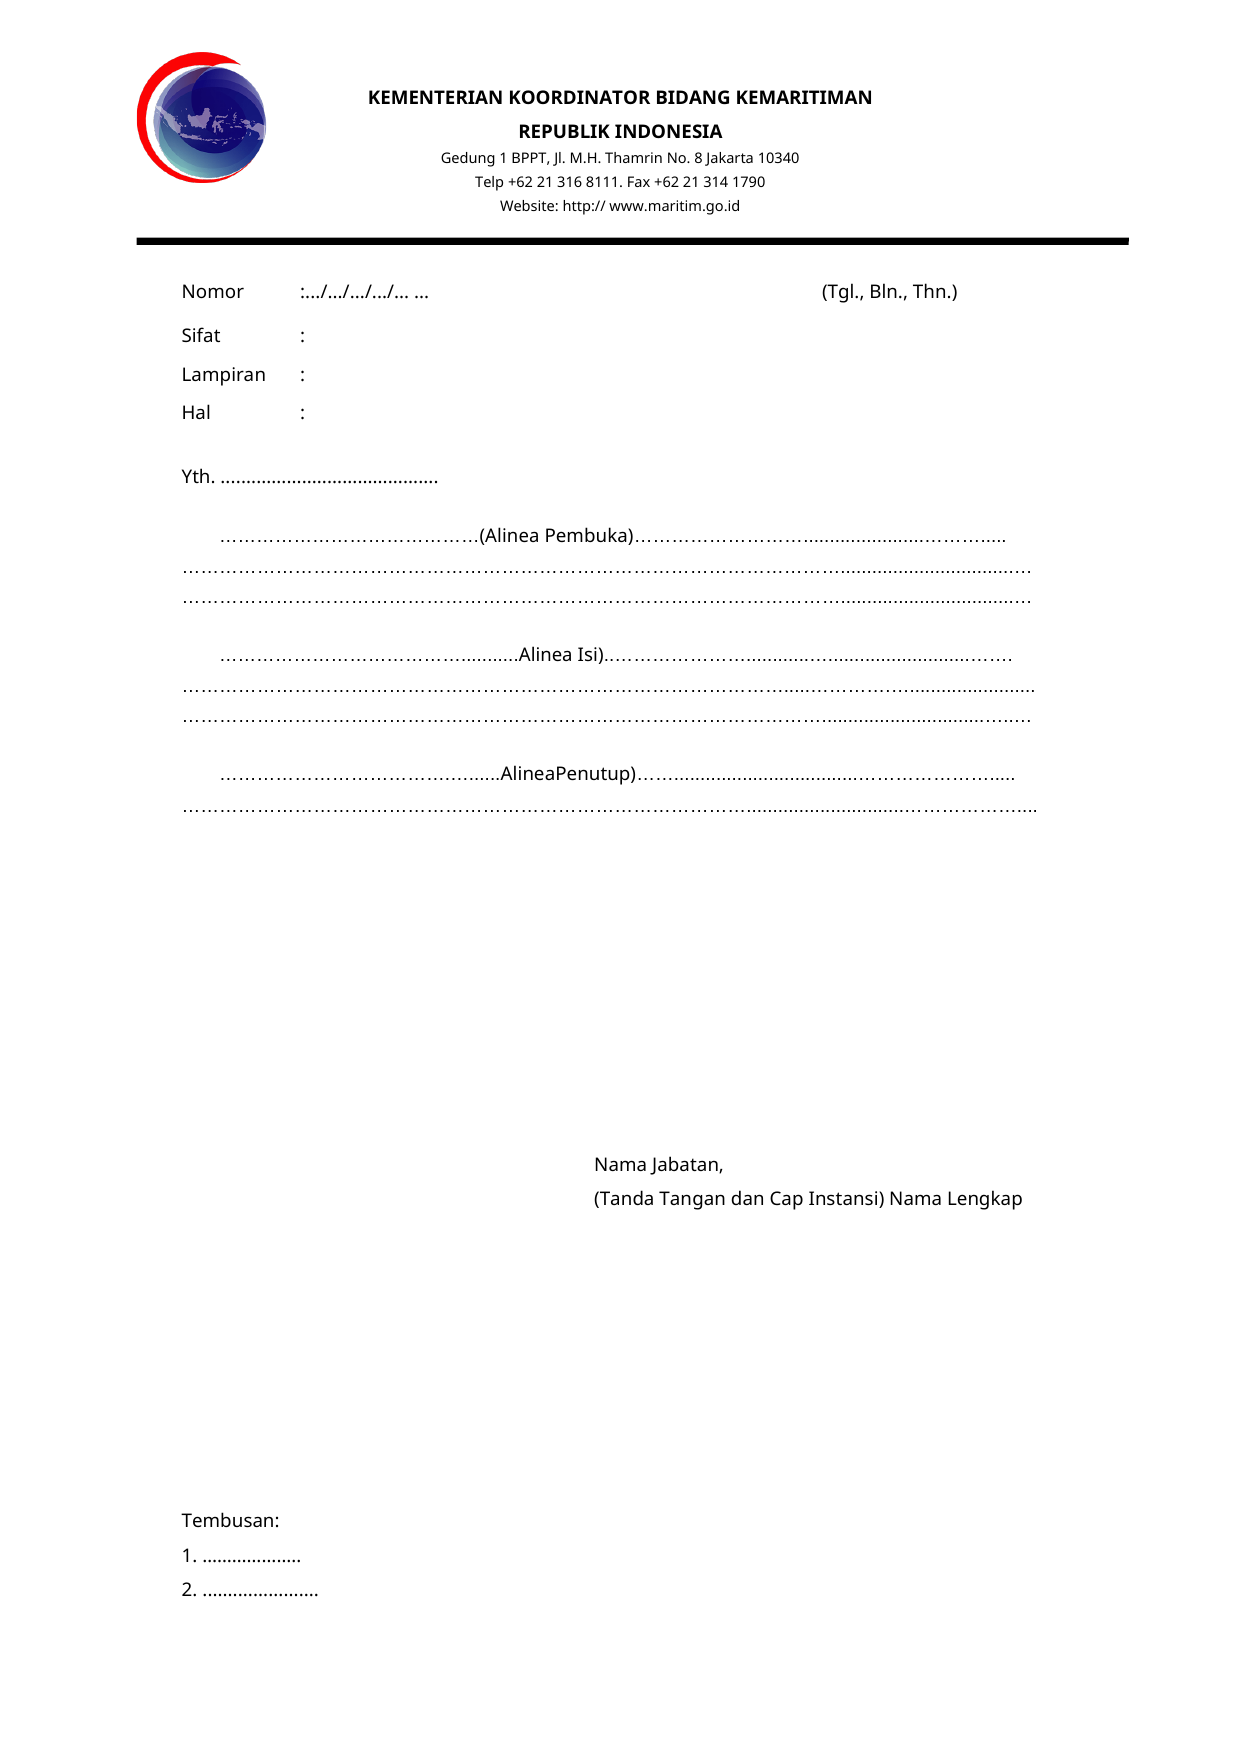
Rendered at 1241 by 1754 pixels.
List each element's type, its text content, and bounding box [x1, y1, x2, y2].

text ……………………………………(Alinea Pembuka)……………………….......................………..... [219, 522, 1090, 548]
text 1. ……………….. [181, 1542, 1090, 1567]
text …………………………………………………………………………………………...............................…..… [181, 705, 1090, 727]
text Nomor :.../.../.../.../... ... (Tgl., Bln., Thn.) [181, 278, 1095, 304]
text …………………………………………………………………………………….....………….…........................ [181, 675, 1093, 697]
text ……………………………….…......AlineaPenutup)……...................................…………………..... [219, 761, 1090, 786]
text ………………………………………………………………………………..............................……………….... [181, 794, 1094, 816]
text Lampiran : [181, 361, 503, 387]
text Tembusan: [181, 1508, 1090, 1533]
text 2. ....................... [181, 1576, 1090, 1602]
text Hal : [181, 399, 503, 425]
text Sifat : [181, 323, 1038, 348]
text Nama Jabatan, [594, 1151, 1090, 1177]
text (Tanda Tangan dan Cap Instansi) Nama Lengkap [594, 1185, 1080, 1211]
picture [136, 52, 267, 183]
text Yth. ........................................... [181, 463, 1090, 489]
text …………………………………………………………………………………………….................................… [181, 556, 1090, 578]
text …………………………………………………………………………………………….................................… [181, 586, 1090, 607]
text …………………………………...........Alinea Isi)..…………………............…...........................……. [219, 642, 1090, 667]
